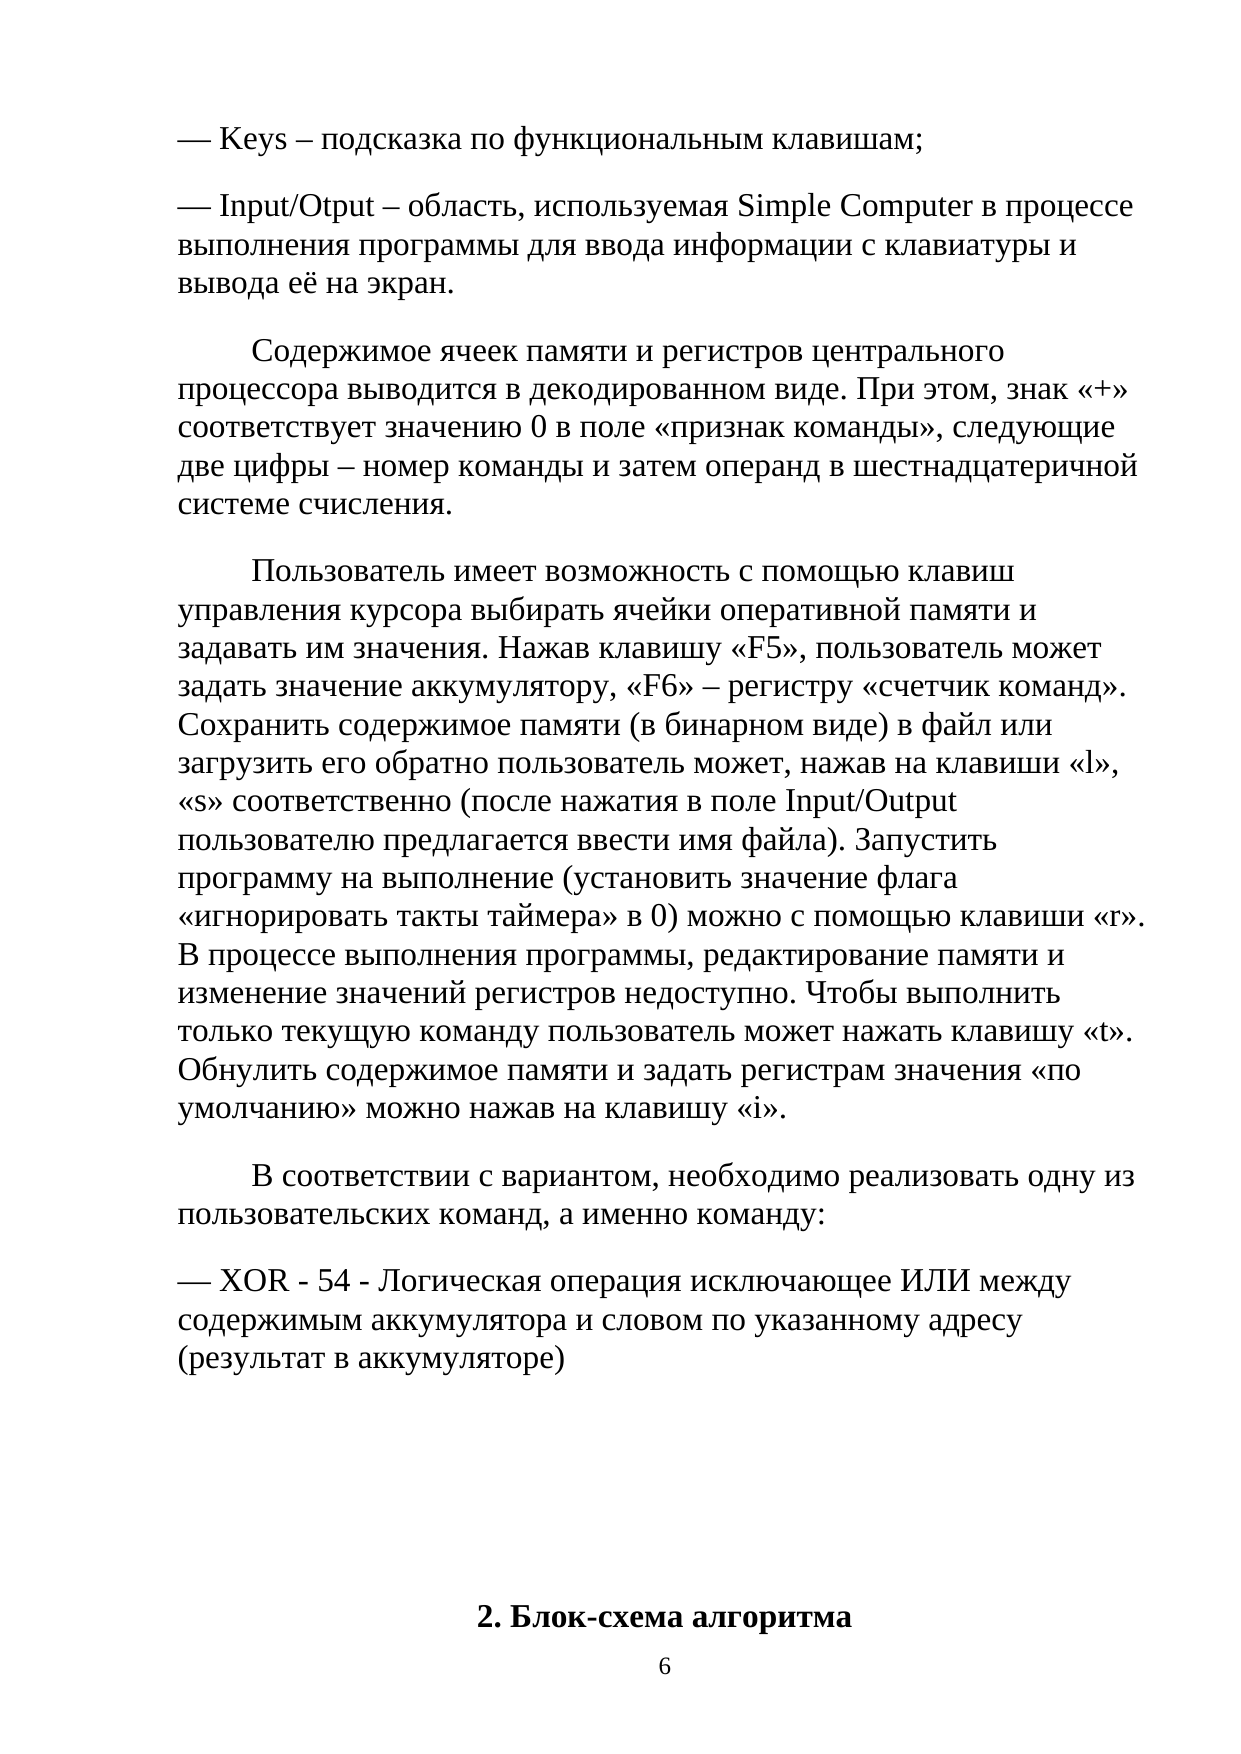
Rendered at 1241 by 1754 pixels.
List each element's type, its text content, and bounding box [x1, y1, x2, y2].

text В соответствии с вариантом, необходимо реализовать одну из пользовательских команд, а именно команду: [177, 1155, 1152, 1231]
text — XOR - 54 - Логическая операция исключающее ИЛИ между содержимым аккумулятора и словом по указанному адресу (результат в аккумуляторе) [177, 1261, 1152, 1376]
text ― Keys – подсказка по функциональным клавишам; [177, 118, 1152, 156]
text ― Input/Otput – область, используемая Simple Computer в процессе выполнения программы для ввода информации с клавиатуры и вывода её на экран. [177, 186, 1152, 301]
text Пользователь имеет возможность с помощью клавиш управления курсора выбирать ячейки оперативной памяти и задавать им значения. Нажав клавишу «F5», пользователь может задать значение аккумулятору, «F6» – регистру «счетчик команд». Сохранить содержимое памяти (в бинарном виде) в файл или загрузить его обратно пользователь может, нажав на клавиши «l», «s» соответственно (после нажатия в поле Input/Output пользователю предлагается ввести имя файла). Запустить программу на выполнение (установить значение флага «игнорировать такты таймера» в 0) можно с помощью клавиши «r». В процессе выполнения программы, редактирование памяти и изменение значений регистров недоступно. Чтобы выполнить только текущую команду пользователь может нажать клавишу «t». Обнулить содержимое памяти и задать регистрам значения «по умолчанию» можно нажав на клавишу «i». [177, 551, 1152, 1126]
text Содержимое ячеек памяти и регистров центрального процессора выводится в декодированном виде. При этом, знак «+» соответствует значению 0 в поле «признак команды», следующие две цифры – номер команды и затем операнд в шестнадцатеричной системе счисления. [177, 330, 1152, 521]
text 2. Блок-схема алгоритма [177, 1596, 1152, 1635]
